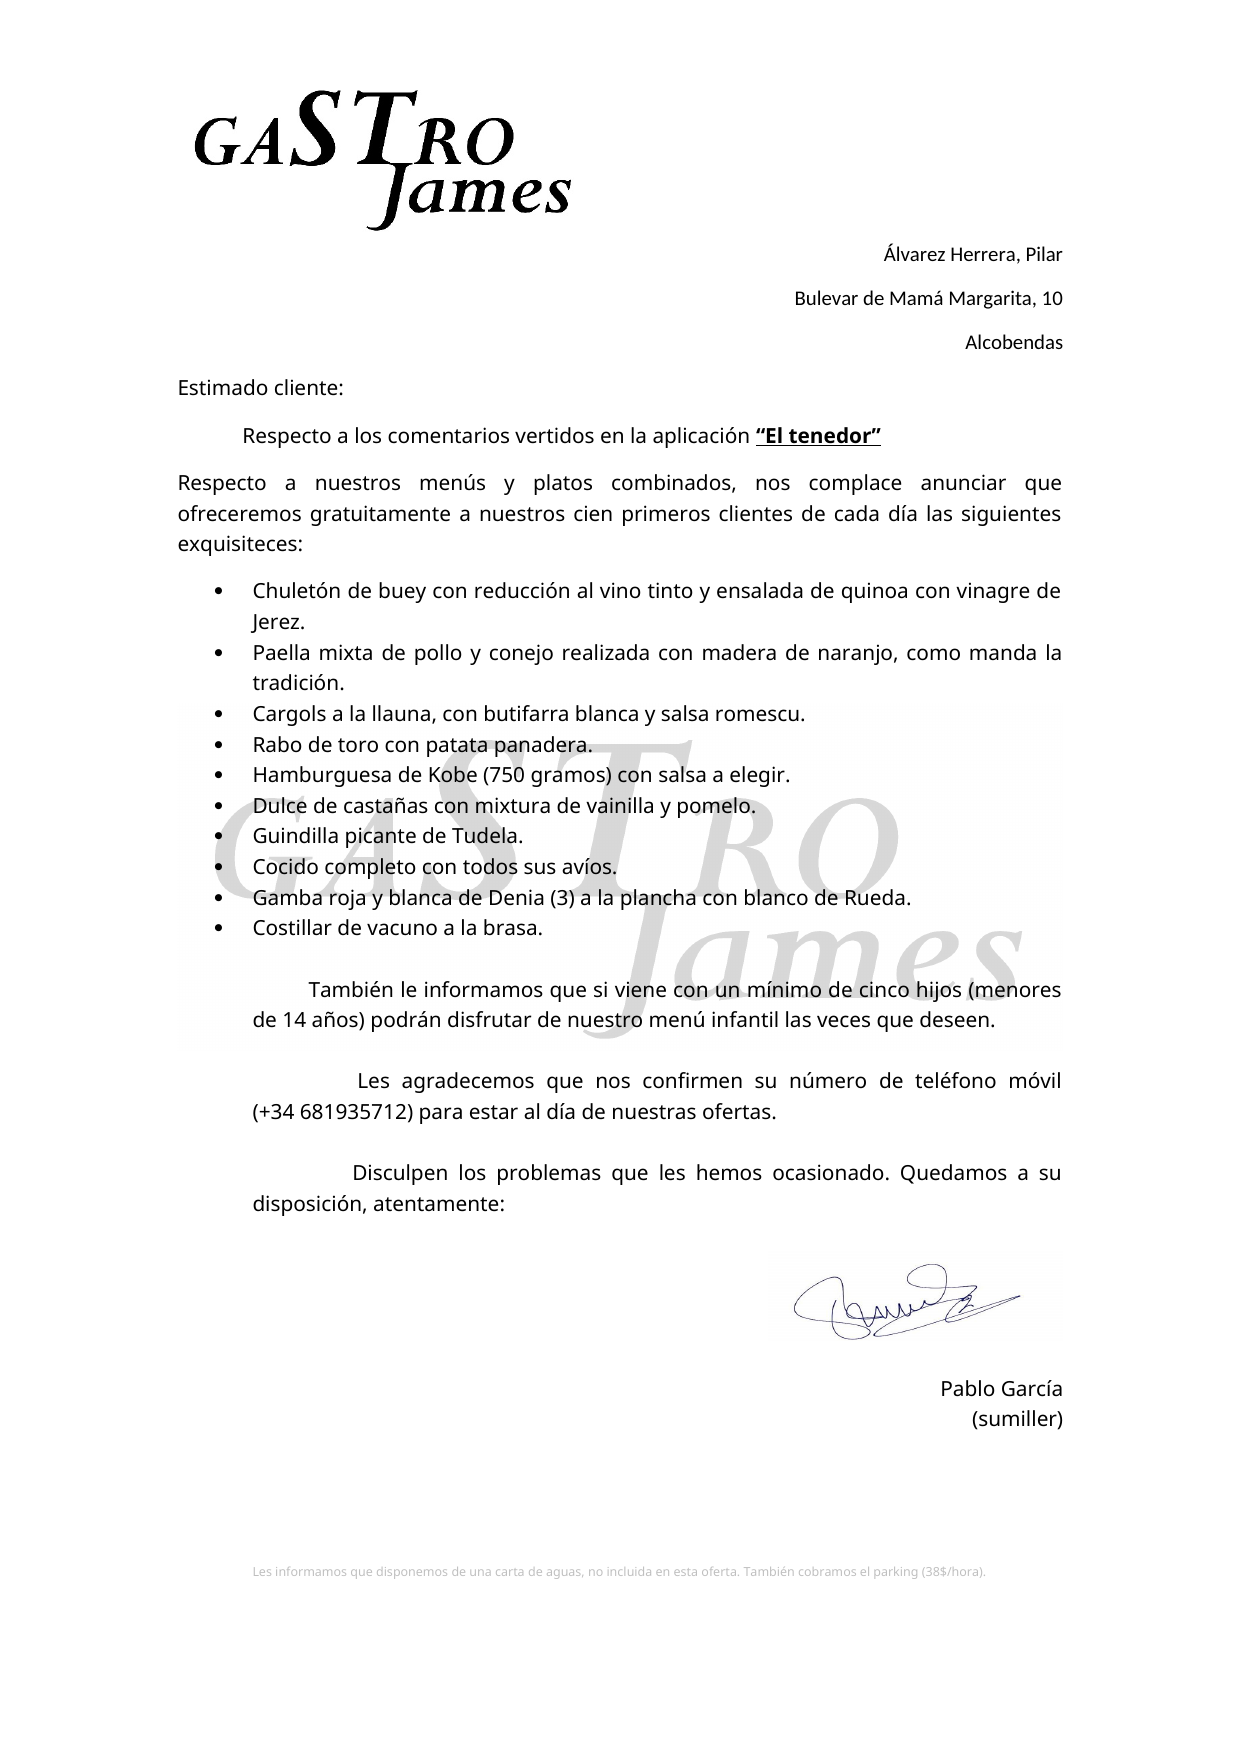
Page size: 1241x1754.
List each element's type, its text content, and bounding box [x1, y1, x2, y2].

list También le informamos que si viene con un mínimo de cinco hijos (menores de 14 años) podrán disfrutar de nuestro menú infantil las veces que deseen. [252, 975, 1063, 1034]
list Hamburguesa de Kobe (750 gramos) con salsa a elegir. [215, 760, 1063, 789]
list Dulce de castañas con mixtura de vainilla y pomelo. [215, 791, 1063, 819]
text Respecto a los comentarios vertidos en la aplicación “El tenedor” [177, 421, 1063, 449]
text Respecto a nuestros menús y platos combinados, nos complace anunciar que ofreceremos gratuitamente a nuestros cien primeros clientes de cada día las siguientes exquisiteces: [177, 468, 1063, 558]
list Les informamos que disponemos de una carta de aguas, no incluida en esta oferta. También cobramos el parking (38$/hora). [252, 1563, 1063, 1581]
text Estimado cliente: [177, 373, 1063, 402]
list Chuletón de buey con reducción al vino tinto y ensalada de quinoa con vinagre de Jerez. [215, 577, 1063, 636]
text Alcobendas [177, 329, 1063, 355]
list (sumiller) [252, 1404, 1063, 1433]
list Rabo de toro con patata panadera. [215, 730, 1063, 758]
text Bulevar de Mamá Margarita, 10 [177, 285, 1063, 311]
list Cargols a la llauna, con butifarra blanca y salsa romescu. [215, 699, 1063, 728]
text Álvarez Herrera, Pilar [177, 241, 1063, 267]
list Costillar de vacuno a la brasa. [215, 913, 1063, 942]
list Disculpen los problemas que les hemos ocasionado. Quedamos a su disposición, atentamente: [252, 1158, 1063, 1218]
picture [767, 1250, 1064, 1341]
list Guindilla picante de Tudela. [215, 822, 1063, 850]
list Paella mixta de pollo y conejo realizada con madera de naranjo, como manda la tradición. [215, 638, 1063, 697]
list Cocido completo con todos sus avíos. [215, 852, 1063, 881]
list Gamba roja y blanca de Denia (3) a la plancha con blanco de Rueda. [215, 883, 1063, 911]
picture [177, 73, 590, 236]
list Les agradecemos que nos confirmen su número de teléfono móvil (+34 681935712) para estar al día de nuestras ofertas. [252, 1067, 1063, 1126]
list Pablo García [252, 1374, 1063, 1402]
